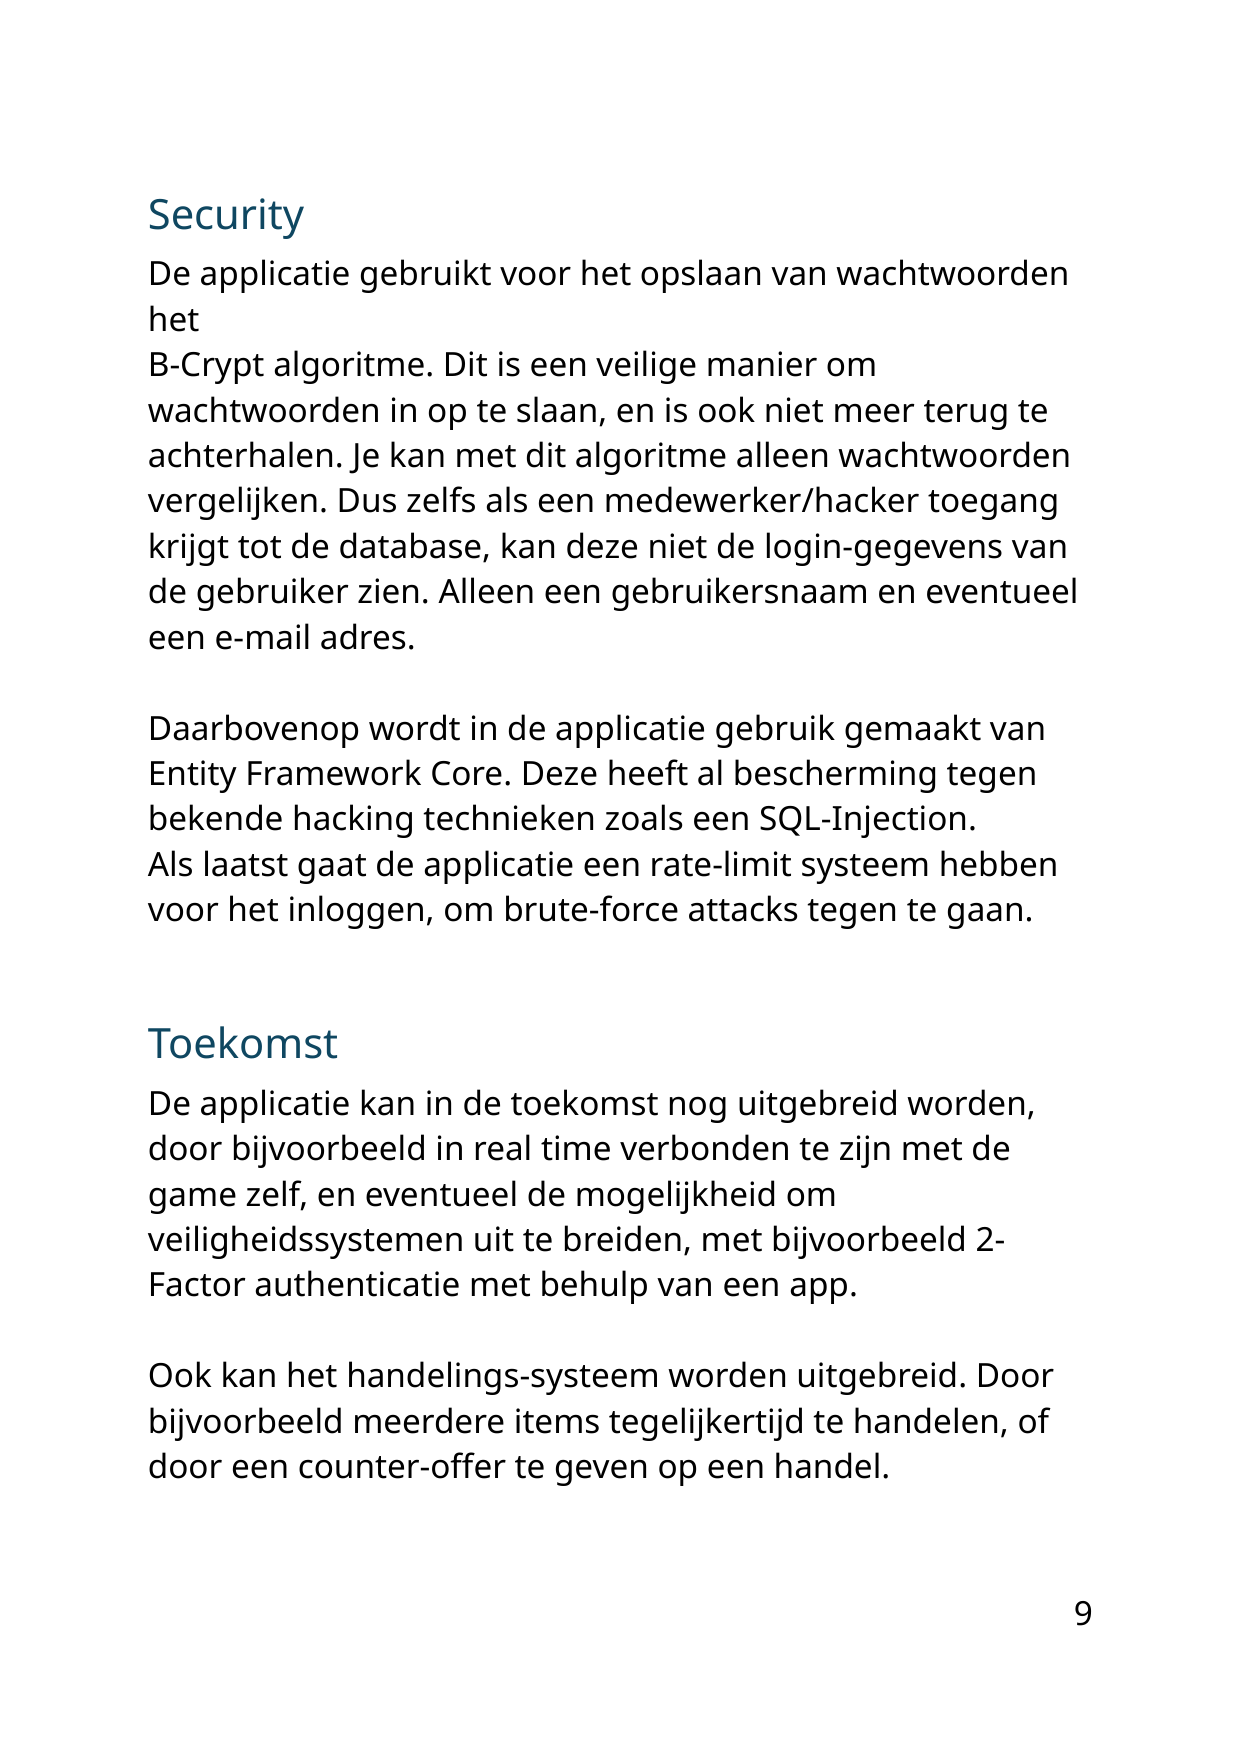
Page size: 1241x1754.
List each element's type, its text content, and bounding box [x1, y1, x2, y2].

subtitle Toekomst [148, 1014, 1093, 1071]
text Ook kan het handelings-systeem worden uitgebreid. Door bijvoorbeeld meerdere items tegelijkertijd te handelen, of door een counter-offer te geven op een handel. [148, 1352, 1093, 1488]
subtitle Security [148, 185, 1093, 242]
text Als laatst gaat de applicatie een rate-limit systeem hebben voor het inloggen, om brute-force attacks tegen te gaan. [148, 841, 1093, 931]
text B-Crypt algoritme. Dit is een veilige manier om wachtwoorden in op te slaan, en is ook niet meer terug te achterhalen. Je kan met dit algoritme alleen wachtwoorden vergelijken. Dus zelfs als een medewerker/hacker toegang krijgt tot de database, kan deze niet de login-gegevens van de gebruiker zien. Alleen een gebruikersnaam en eventueel een e-mail adres. [148, 341, 1093, 659]
text De applicatie gebruikt voor het opslaan van wachtwoorden het [148, 250, 1093, 341]
text Daarbovenop wordt in de applicatie gebruik gemaakt van Entity Framework Core. Deze heeft al bescherming tegen bekende hacking technieken zoals een SQL-Injection. [148, 704, 1093, 841]
text De applicatie kan in de toekomst nog uitgebreid worden, door bijvoorbeeld in real time verbonden te zijn met de game zelf, en eventueel de mogelijkheid om veiligheidssystemen uit te breiden, met bijvoorbeeld 2-Factor authenticatie met behulp van een app. [148, 1079, 1093, 1307]
